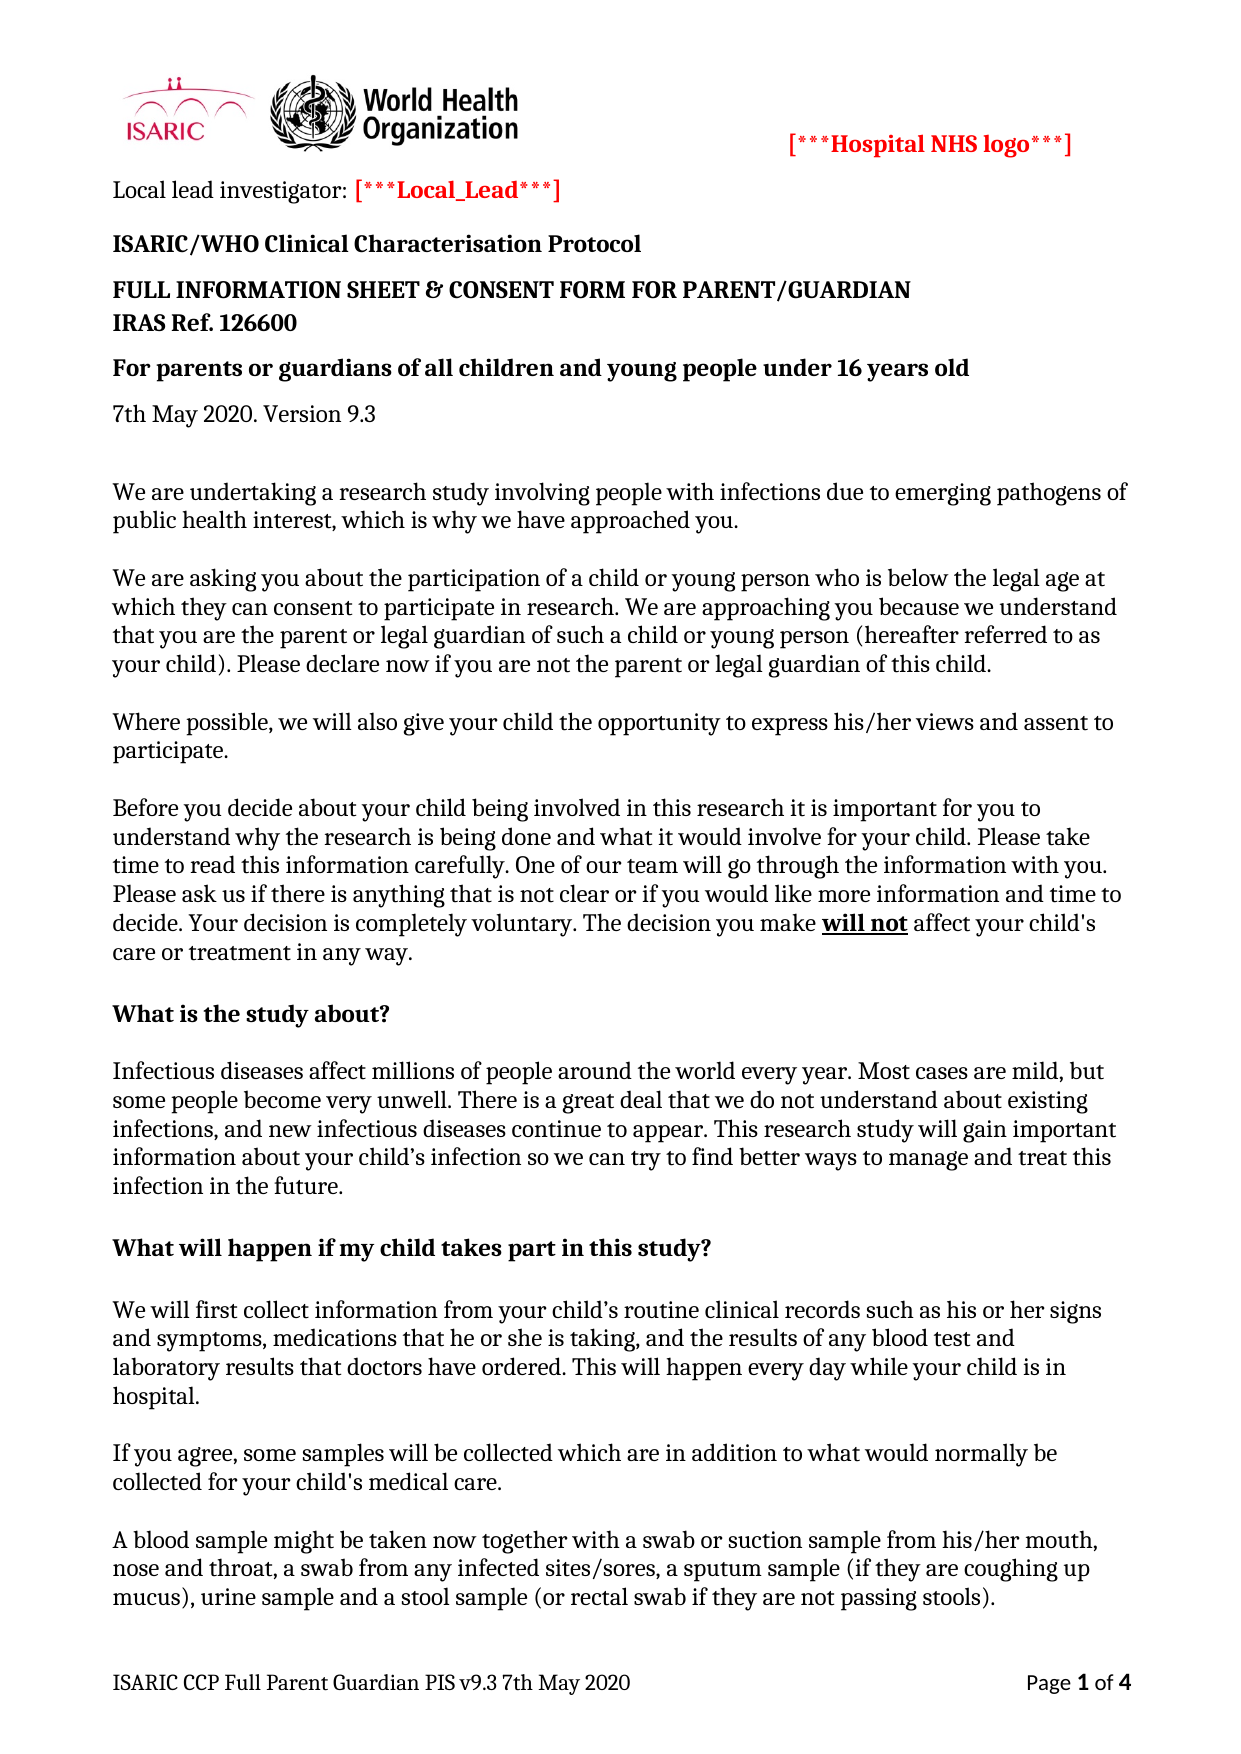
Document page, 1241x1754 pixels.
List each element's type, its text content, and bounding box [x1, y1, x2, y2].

text ISARIC/WHO Clinical Characterisation Protocol [112, 230, 1128, 259]
text For parents or guardians of all children and young people under 16 years old [112, 354, 1128, 383]
text What will happen if my child takes part in this study? [112, 1234, 1128, 1262]
text We will first collect information from your child’s routine clinical records such as his or her signs and symptoms, medications that he or she is taking, and the results of any blood test and laboratory results that doctors have ordered. This will happen every day while your child is in hospital. [112, 1296, 1128, 1411]
text A blood sample might be taken now together with a swab or suction sample from his/her mouth, nose and throat, a swab from any infected sites/sores, a sputum sample (if they are coughing up mucus), urine sample and a stool sample (or rectal swab if they are not passing stools). [112, 1526, 1128, 1612]
text What is the study about? [112, 999, 1128, 1028]
text We are undertaking a research study involving people with infections due to emerging pathogens of public health interest, which is why we have approached you. [112, 478, 1128, 535]
text Infectious diseases affect millions of people around the world every year. Most cases are mild, but some people become very unwell. There is a great deal that we do not understand about existing infections, and new infectious diseases continue to appear. This research study will gain important information about your child’s infection so we can try to find better ways to manage and treat this infection in the future. [112, 1057, 1128, 1201]
text If you agree, some samples will be collected which are in addition to what would normally be collected for your child's medical care. [112, 1439, 1128, 1497]
text FULL INFORMATION SHEET & CONSENT FORM FOR PARENT/GUARDIAN IRAS Ref. 126600 [112, 276, 1128, 337]
picture [112, 73, 519, 152]
text Local lead investigator: [***Local_Lead***] [112, 176, 1128, 205]
text 7th May 2020. Version 9.3 [112, 400, 1128, 428]
text Before you decide about your child being involved in this research it is important for you to understand why the research is being done and what it would involve for your child. Please take time to read this information carefully. One of our team will go through the information with you. Please ask us if there is anything that is not clear or if you would like more information and time to decide. Your decision is completely voluntary. The decision you make will not affect your child's care or treatment in any way. [112, 794, 1128, 966]
text We are asking you about the participation of a child or young person who is below the legal age at which they can consent to participate in research. We are approaching you because we understand that you are the parent or legal guardian of such a child or young person (hereafter referred to as your child). Please declare now if you are not the parent or legal guardian of this child. [112, 564, 1128, 679]
text Where possible, we will also give your child the opportunity to express his/her views and assent to participate. [112, 708, 1128, 765]
